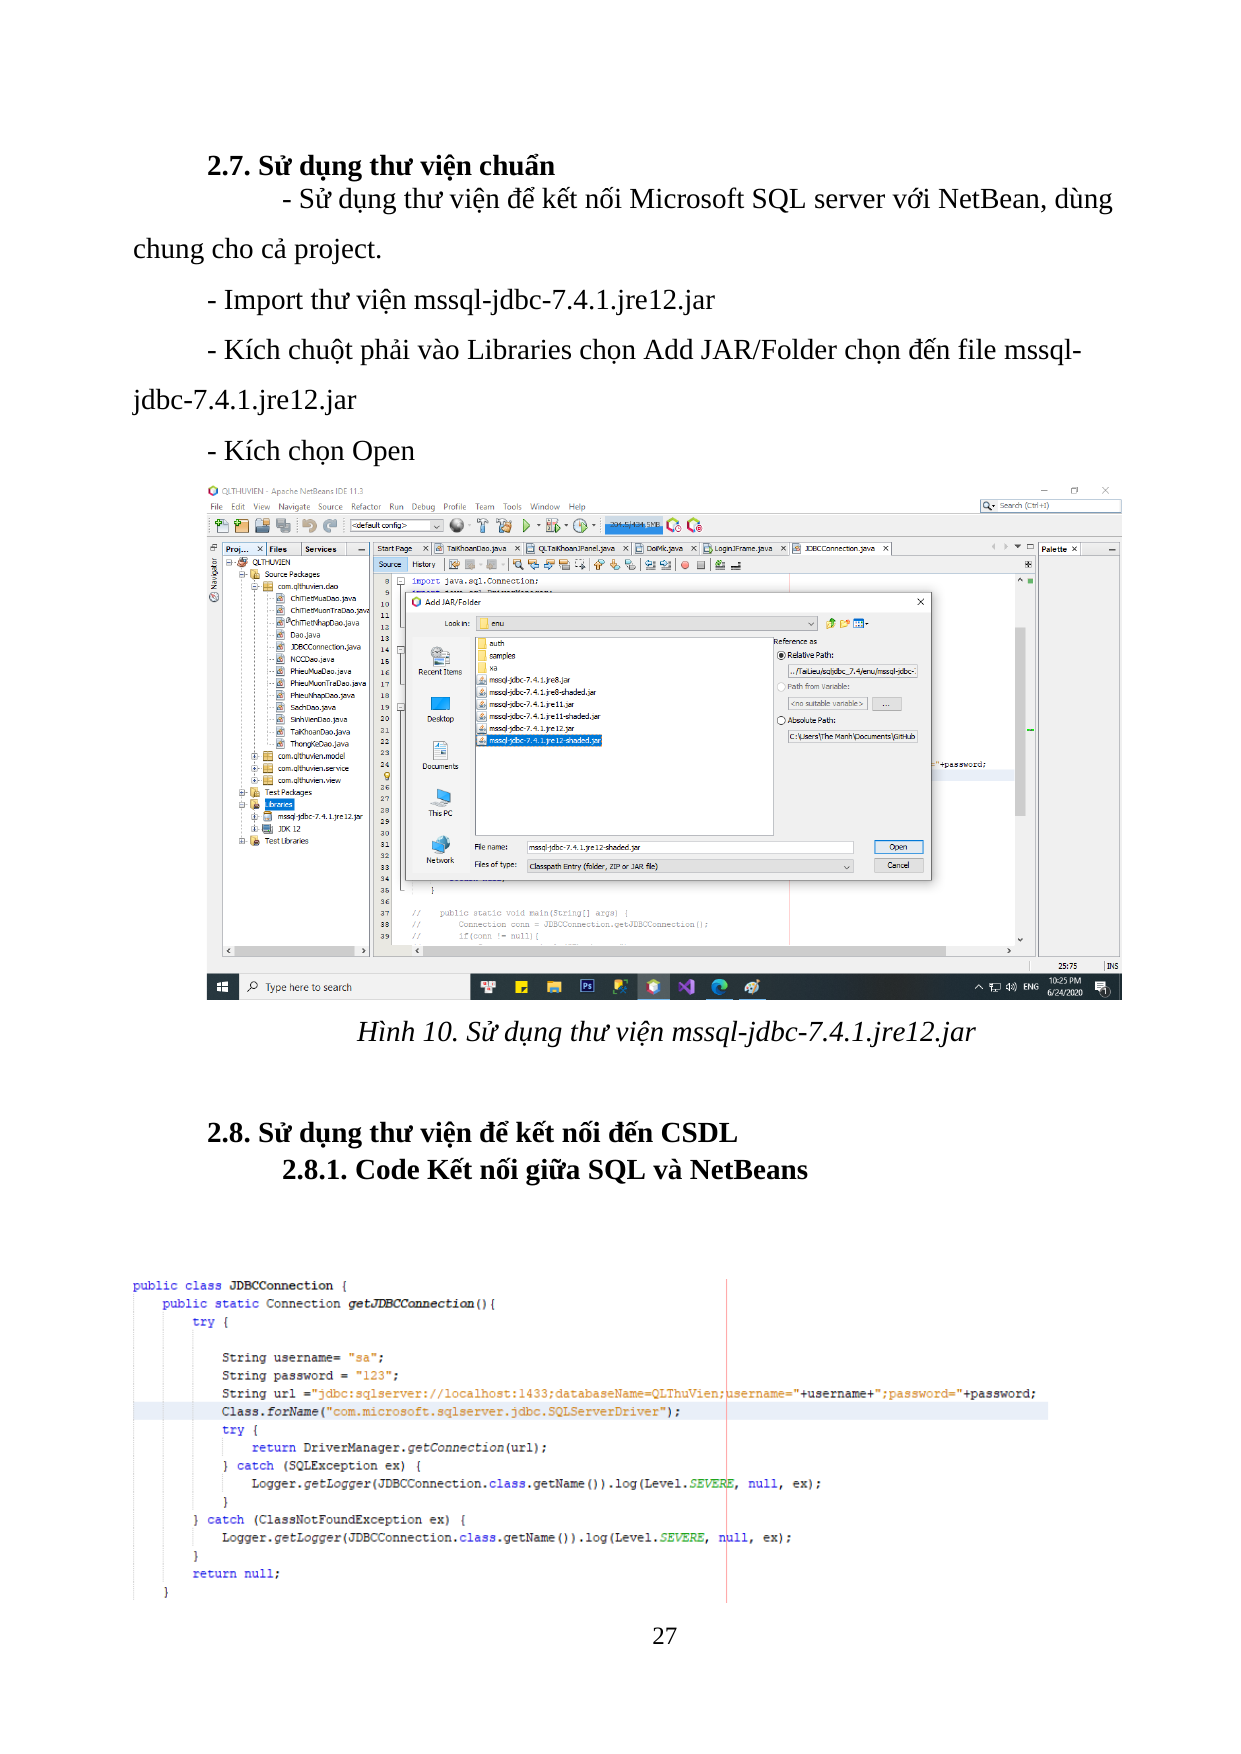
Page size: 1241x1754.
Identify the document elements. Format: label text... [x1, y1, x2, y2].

text - Import thư viện mssql-jdbc-7.4.1.jre12.jar [133, 282, 1122, 315]
subtitle 2.8.1. Code Kết nối giữa SQL và NetBeans [133, 1152, 1122, 1186]
text - Sử dụng thư viện để kết nối Microsoft SQL server với NetBean, dùng chung cho cả project. [133, 181, 1122, 265]
text - Kích chọn Open [133, 433, 1122, 466]
text Hình 10. Sử dụng thư viện mssql-jdbc-7.4.1.jre12.jar [133, 1014, 1122, 1048]
text - Kích chuột phải vào Libraries chọn Add JAR/Folder chọn đến file mssql-jdbc-7.4.1.jre12.jar [133, 332, 1122, 416]
picture [132, 1279, 1049, 1603]
subtitle 2.8. Sử dụng thư viện để kết nối đến CSDL [133, 1115, 1122, 1148]
picture [206, 483, 1122, 1000]
subtitle 2.7. Sử dụng thư viện chuẩn [133, 148, 1122, 181]
